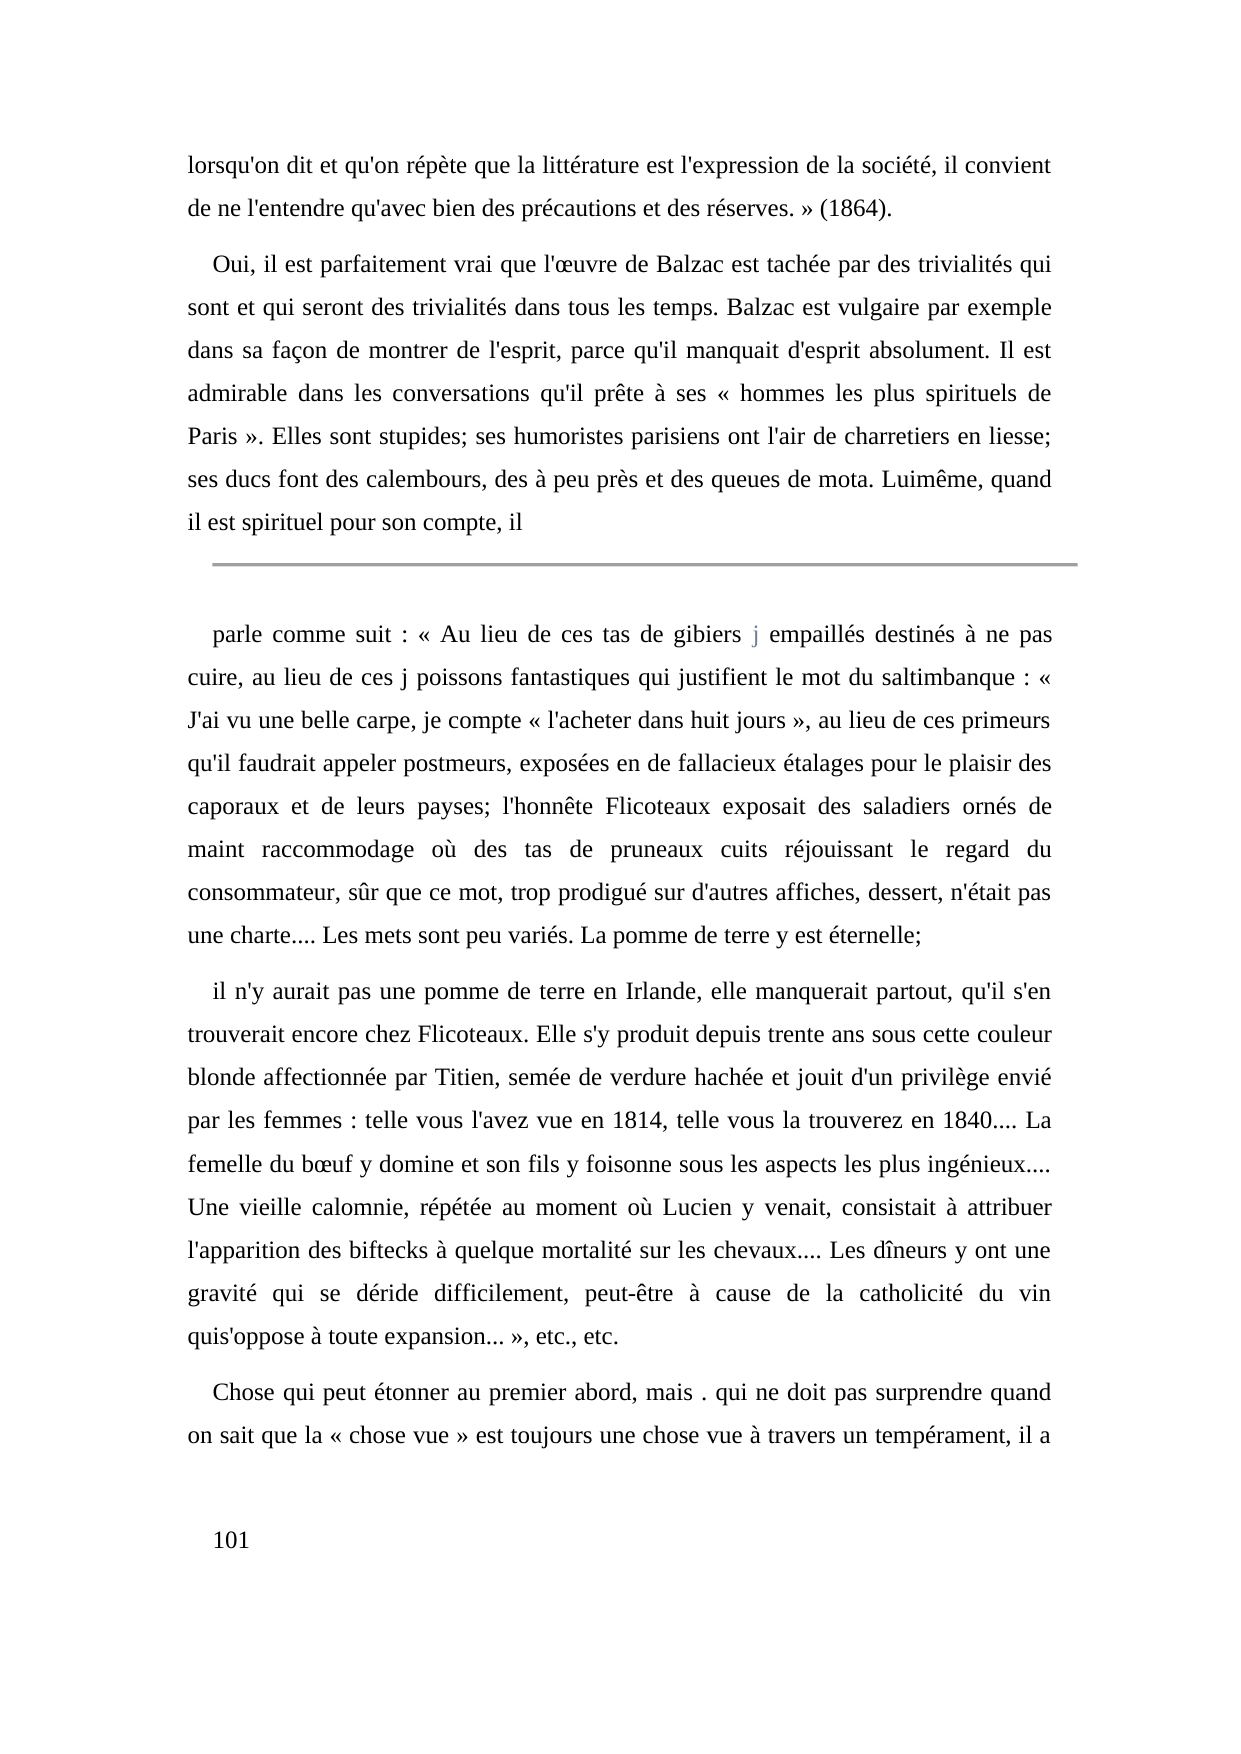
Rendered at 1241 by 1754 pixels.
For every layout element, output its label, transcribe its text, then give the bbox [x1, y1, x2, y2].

text il n'y aurait pas une pomme de terre en Irlande, elle manquerait partout, qu'il s'en trouverait encore chez Flicoteaux. Elle s'y produit depuis trente ans sous cette couleur blonde affectionnée par Titien, semée de verdure hachée et jouit d'un privilège envié par les femmes : telle vous l'avez vue en 1814, telle vous la trouverez en 1840.... La femelle du bœuf y domine et son fils y foisonne sous les aspects les plus ingénieux.... Une vieille calomnie, répétée au moment où Lucien y venait, consistait à attribuer l'apparition des biftecks à quelque mortalité sur les chevaux.... Les dîneurs y ont une gravité qui se déride difficilement, peut-être à cause de la catholicité du vin quis'oppose à toute expansion... », etc., etc. [187, 976, 1053, 1350]
text parle comme suit : « Au lieu de ces tas de gibiers j empaillés destinés à ne pas cuire, au lieu de ces j poissons fantastiques qui justifient le mot du saltimbanque : « J'ai vu une belle carpe, je compte « l'acheter dans huit jours », au lieu de ces primeurs qu'il faudrait appeler postmeurs, exposées en de fallacieux étalages pour le plaisir des caporaux et de leurs payses; l'honnête Flicoteaux exposait des saladiers ornés de maint raccommodage où des tas de pruneaux cuits réjouissant le regard du consommateur, sûr que ce mot, trop prodigué sur d'autres affiches, dessert, n'était pas une charte.... Les mets sont peu variés. La pomme de terre y est éternelle; [187, 619, 1053, 949]
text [187, 150, 1053, 222]
text Oui, il est parfaitement vrai que l'œuvre de Balzac est tachée par des trivialités qui sont et qui seront des trivialités dans tous les temps. Balzac est vulgaire par exemple dans sa façon de montrer de l'esprit, parce qu'il manquait d'esprit absolument. Il est admirable dans les conversations qu'il prête à ses « hommes les plus spirituels de Paris ». Elles sont stupides; ses humoristes parisiens ont l'air de charretiers en liesse; ses ducs font des calembours, des à peu près et des queues de mota. Luimême, quand il est spirituel pour son compte, il [187, 249, 1053, 536]
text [187, 1377, 1053, 1449]
